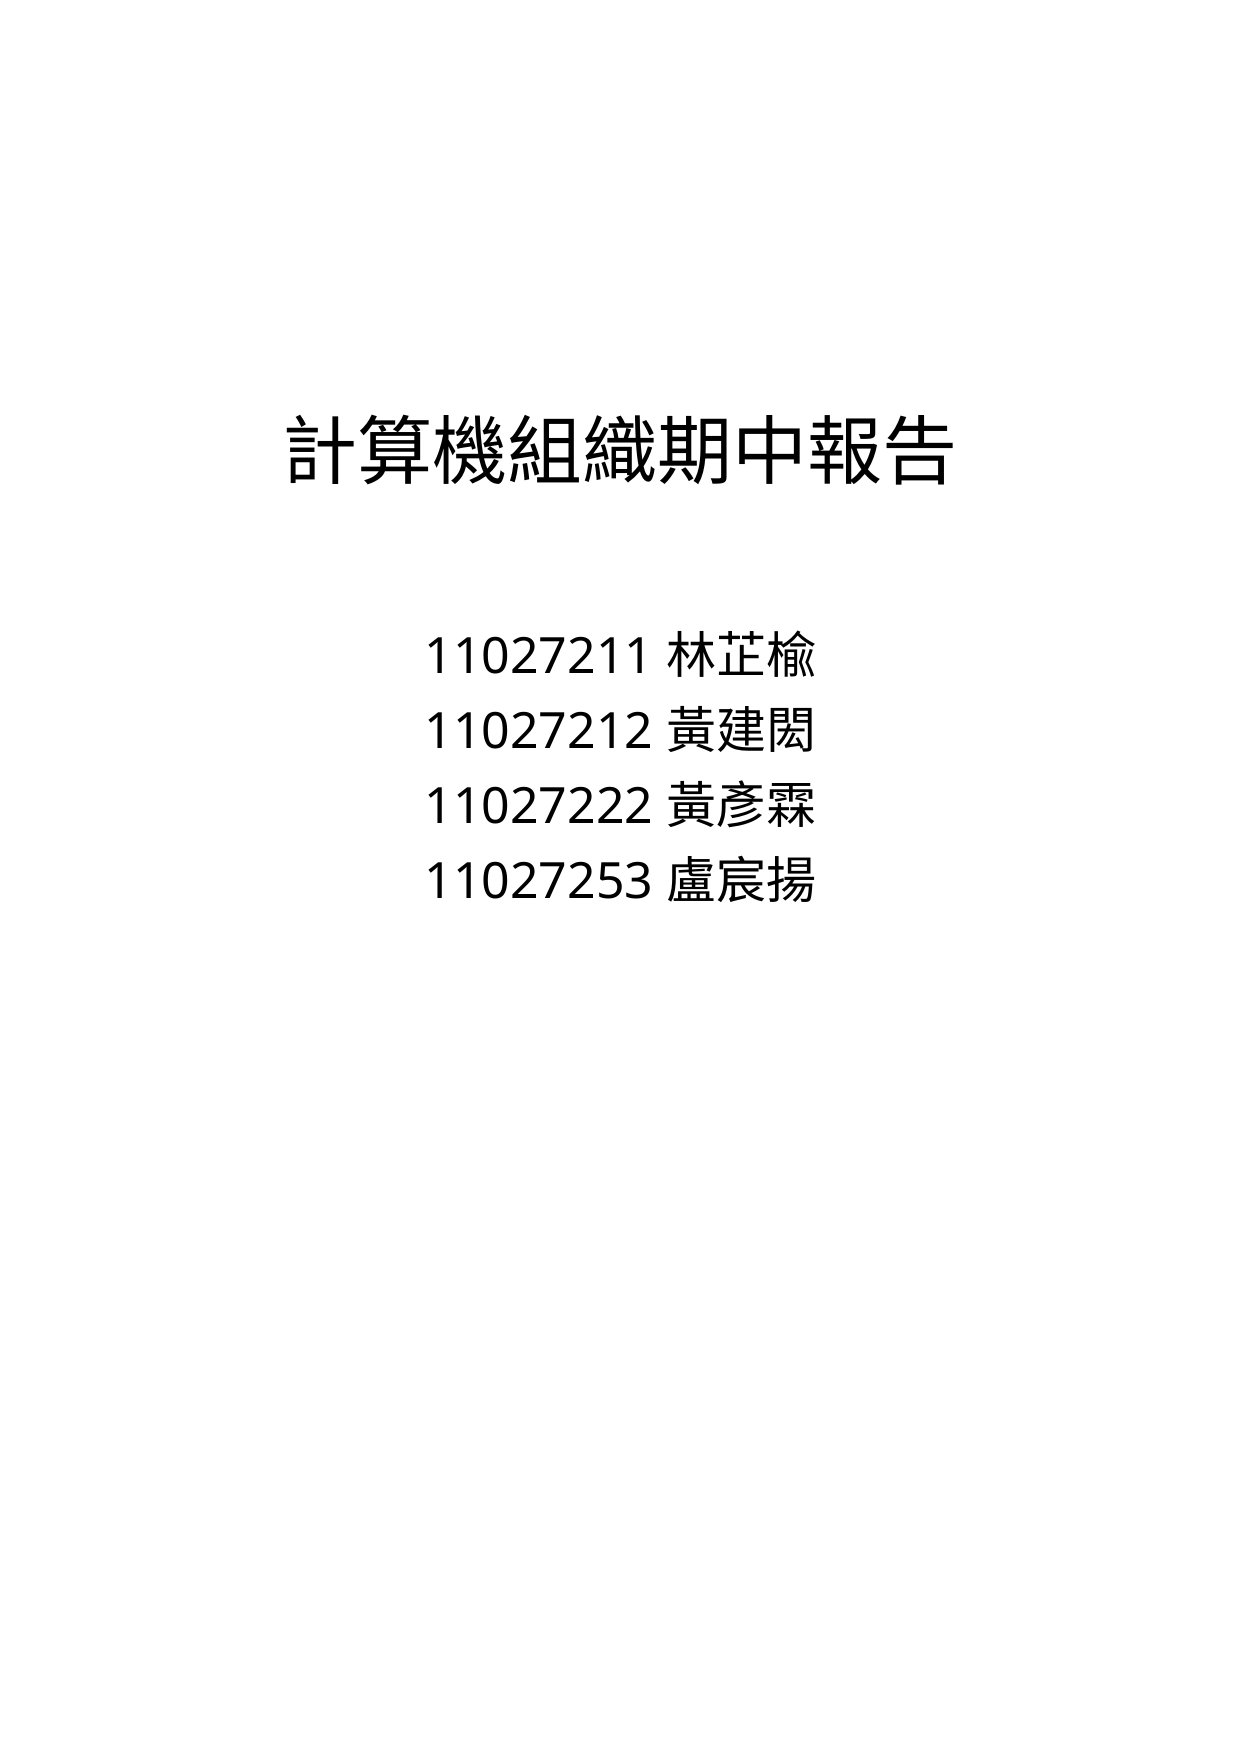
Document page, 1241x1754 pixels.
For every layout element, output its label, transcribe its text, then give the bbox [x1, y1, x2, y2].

text 11027212 黃建閎 [187, 689, 1053, 764]
text 計算機組織期中報告 [187, 389, 1053, 502]
text 11027253 盧宸揚 [187, 839, 1053, 914]
text 11027211 林芷楡 [187, 614, 1053, 689]
text 11027222 黃彥霖 [187, 764, 1053, 839]
